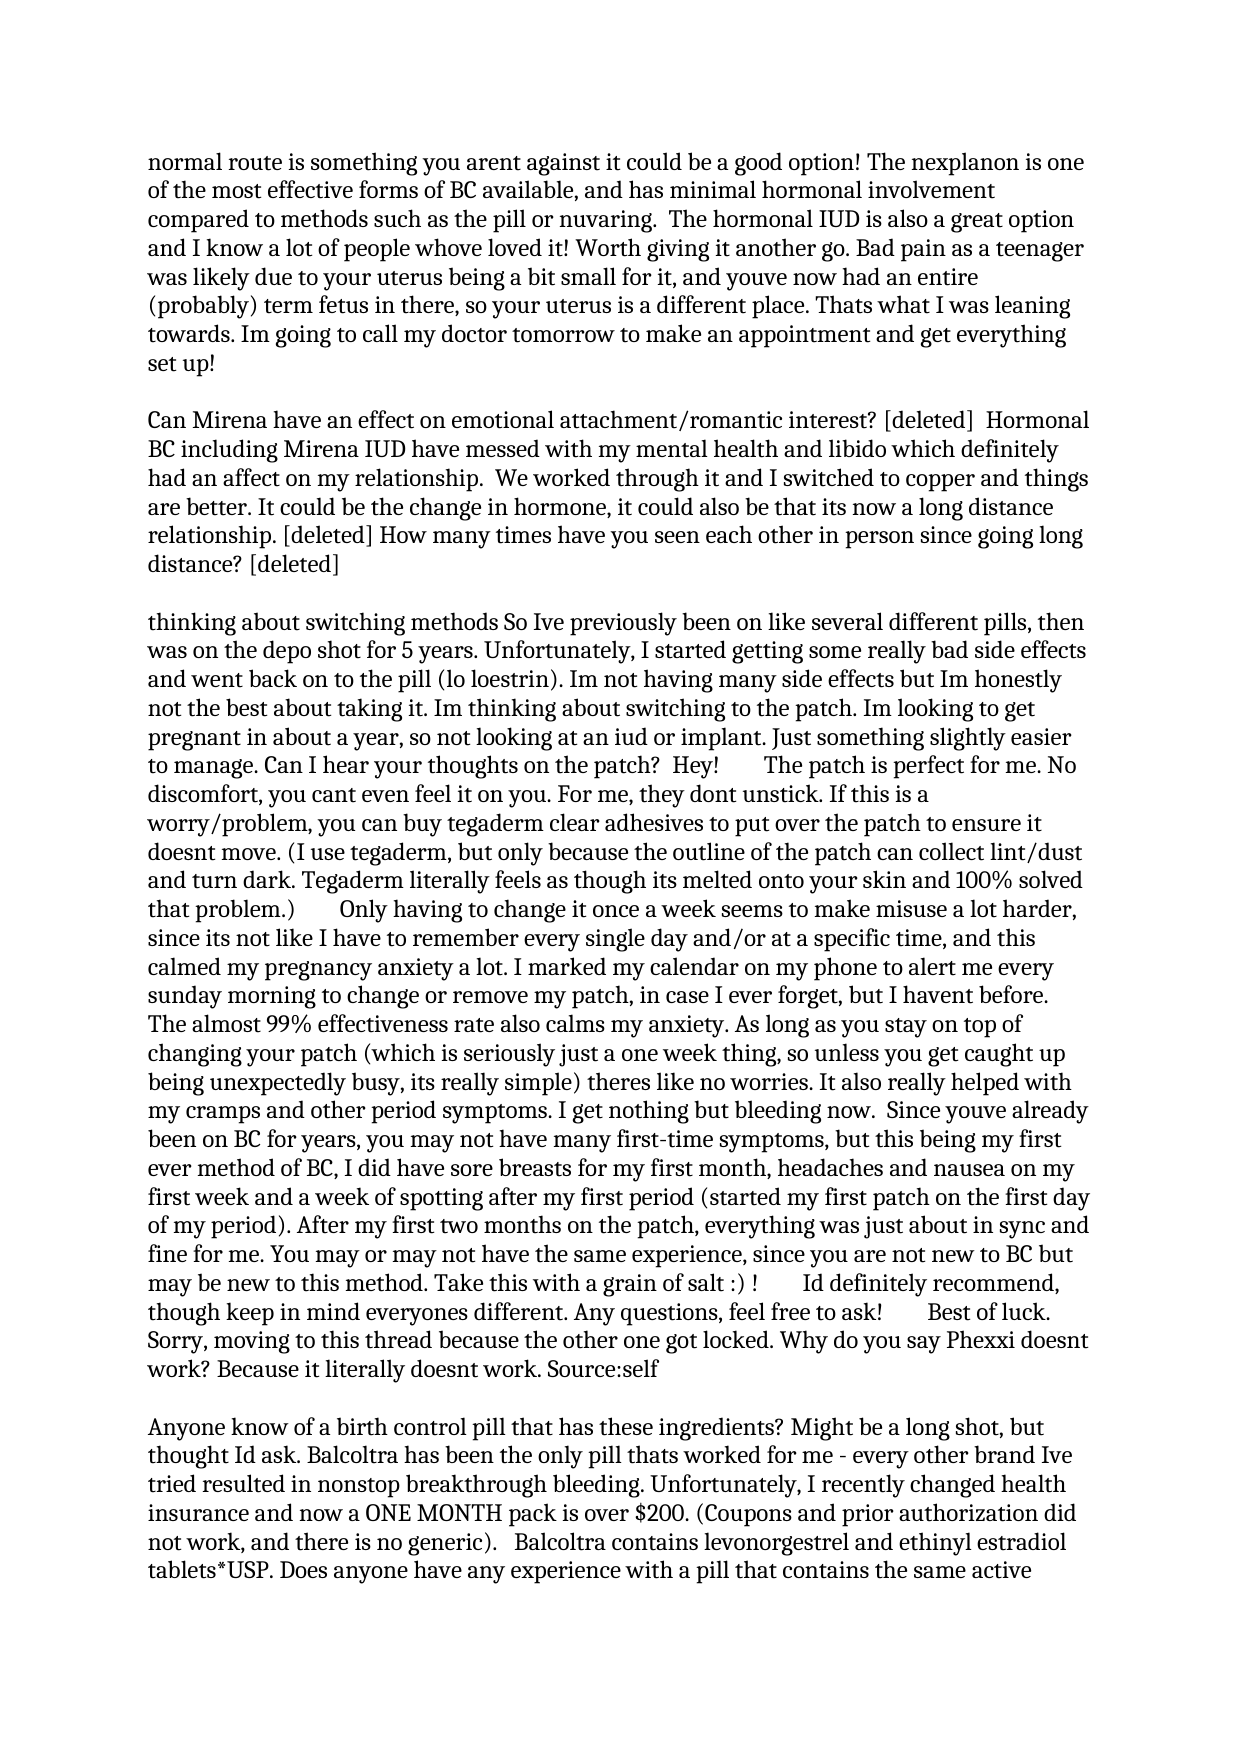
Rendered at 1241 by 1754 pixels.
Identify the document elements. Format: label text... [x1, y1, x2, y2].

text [148, 148, 1093, 378]
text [148, 1413, 1093, 1585]
text Can Mirena have an effect on emotional attachment/romantic interest? [deleted] Hormonal BC including Mirena IUD have messed with my mental health and libido which definitely had an affect on my relationship. We worked through it and I switched to copper and things are better. It could be the change in hormone, it could also be that its now a long distance relationship. [deleted] How many times have you seen each other in person since going long distance? [deleted] [148, 406, 1093, 579]
text thinking about switching methods So Ive previously been on like several different pills, then was on the depo shot for 5 years. Unfortunately, I started getting some really bad side effects and went back on to the pill (lo loestrin). Im not having many side effects but Im honestly not the best about taking it. Im thinking about switching to the patch. Im looking to get pregnant in about a year, so not looking at an iud or implant. Just something slightly easier to manage. Can I hear your thoughts on the patch? Hey! The patch is perfect for me. No discomfort, you cant even feel it on you. For me, they dont unstick. If this is a worry/problem, you can buy tegaderm clear adhesives to put over the patch to ensure it doesnt move. (I use tegaderm, but only because the outline of the patch can collect lint/dust and turn dark. Tegaderm literally feels as though its melted onto your skin and 100% solved that problem.) Only having to change it once a week seems to make misuse a lot harder, since its not like I have to remember every single day and/or at a specific time, and this calmed my pregnancy anxiety a lot. I marked my calendar on my phone to alert me every sunday morning to change or remove my patch, in case I ever forget, but I havent before. The almost 99% effectiveness rate also calms my anxiety. As long as you stay on top of changing your patch (which is seriously just a one week thing, so unless you get caught up being unexpectedly busy, its really simple) theres like no worries. It also really helped with my cramps and other period symptoms. I get nothing but bleeding now. Since youve already been on BC for years, you may not have many first-time symptoms, but this being my first ever method of BC, I did have sore breasts for my first month, headaches and nausea on my first week and a week of spotting after my first period (started my first patch on the first day of my period). After my first two months on the patch, everything was just about in sync and fine for me. You may or may not have the same experience, since you are not new to BC but may be new to this method. Take this with a grain of salt :) ! Id definitely recommend, though keep in mind everyones different. Any questions, feel free to ask! Best of luck. Sorry, moving to this thread because the other one got locked. Why do you say Phexxi doesnt work? Because it literally doesnt work. Source:self [148, 608, 1093, 1384]
